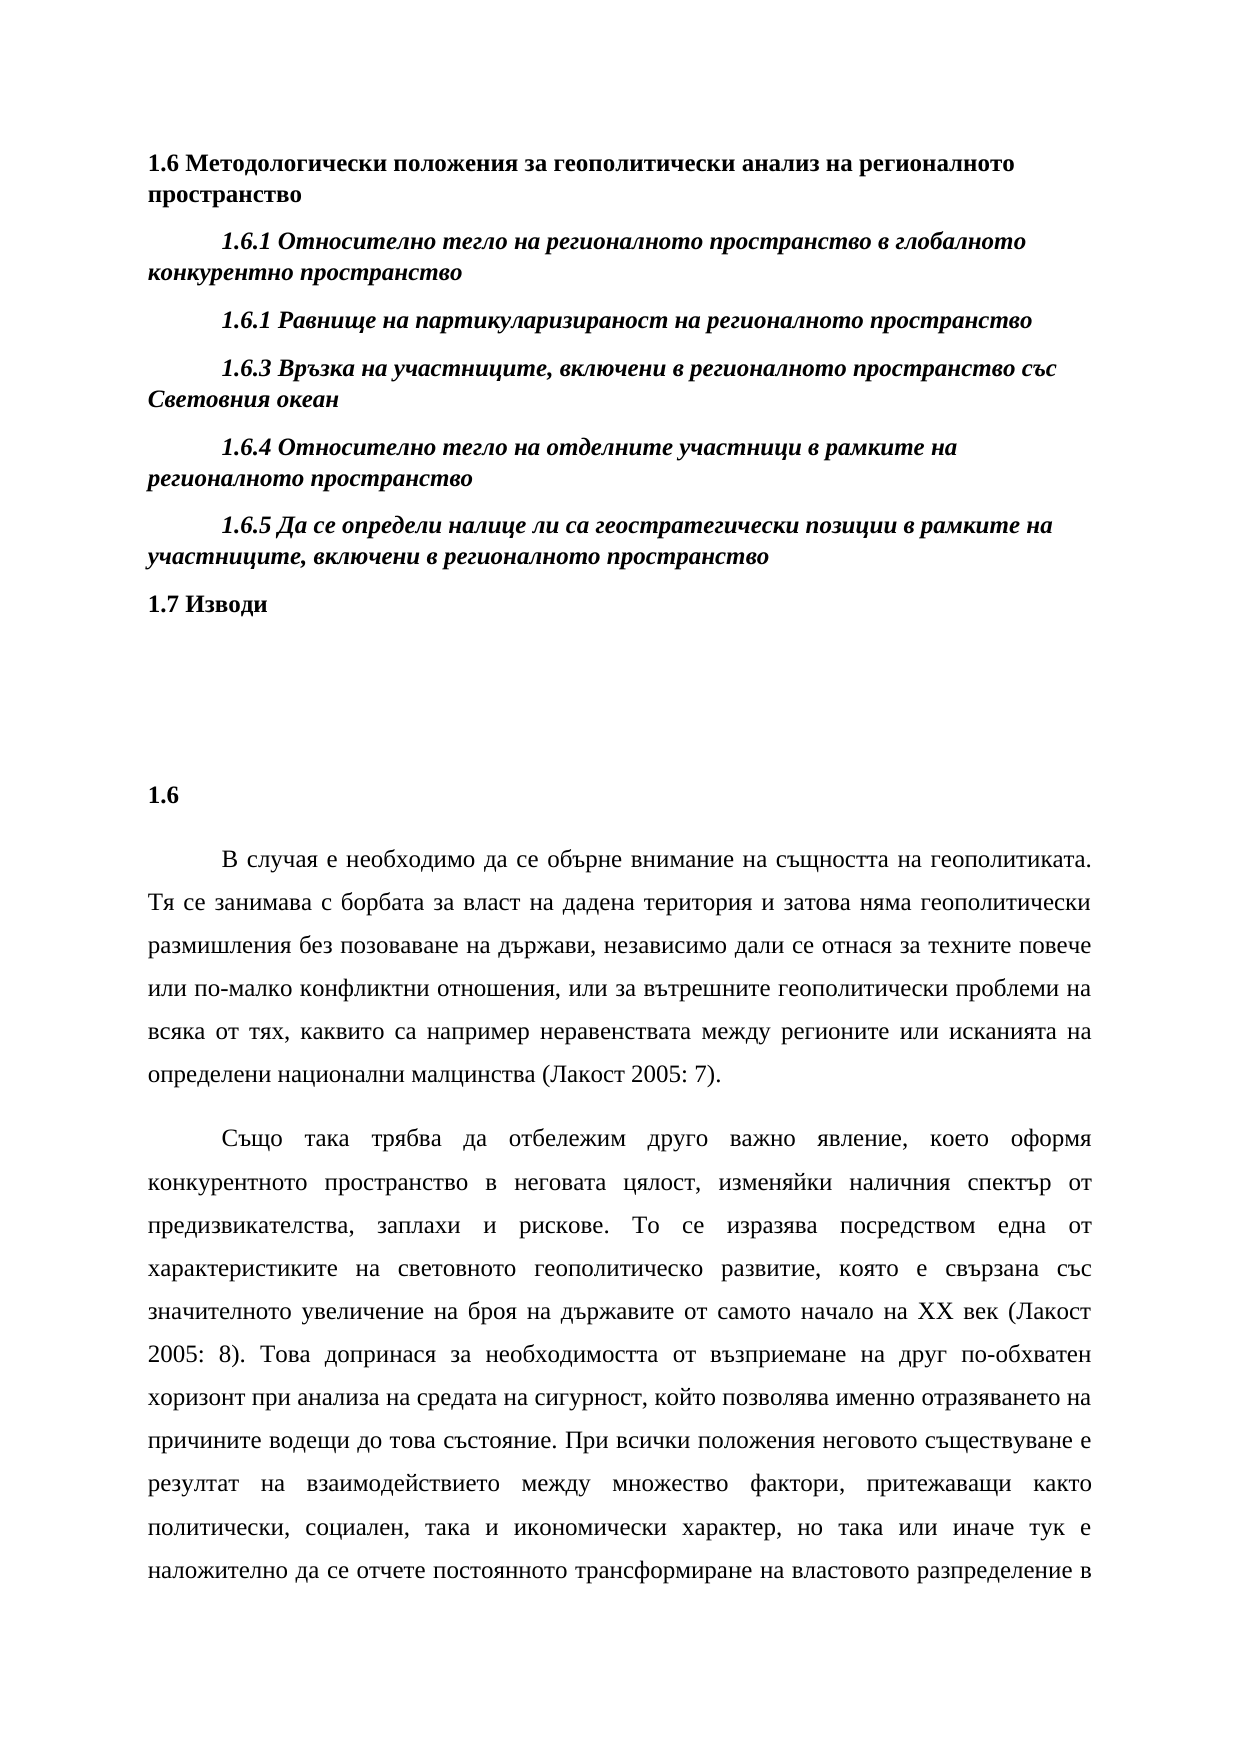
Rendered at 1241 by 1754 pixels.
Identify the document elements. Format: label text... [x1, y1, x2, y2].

text 1.6.4 Относително тегло на отделните участници в рамките на регионалното пространство [148, 432, 1093, 491]
text 1.7 Изводи [148, 589, 1093, 618]
text 1.6 [148, 780, 1093, 809]
text 1.6.5 Да се определи налице ли са геостратегически позиции в рамките на участниците, включени в регионалното пространство [148, 510, 1093, 570]
text 1.6.3 Връзка на участниците, включени в регионалното пространство със Световния океан [148, 353, 1093, 413]
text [148, 1123, 1093, 1583]
text В случая е необходимо да се обърне внимание на същността на геополитиката. Тя се занимава с борбата за власт на дадена територия и затова няма геополитически размишления без позоваване на държави, независимо дали се отнася за техните повече или по-малко конфликтни отношения, или за вътрешните геополитически проблеми на всяка от тях, каквито са например неравенствата между регионите или исканията на определени национални малцинства (Лакост 2005: 7). [148, 844, 1093, 1088]
text 1.6.1 Относително тегло на регионалното пространство в глобалното конкурентно пространство [148, 226, 1093, 286]
text 1.6 Методологически положения за геополитически анализ на регионалното пространство [148, 148, 1093, 207]
text 1.6.1 Равнище на партикуларизираност на регионалното пространство [148, 305, 1093, 334]
